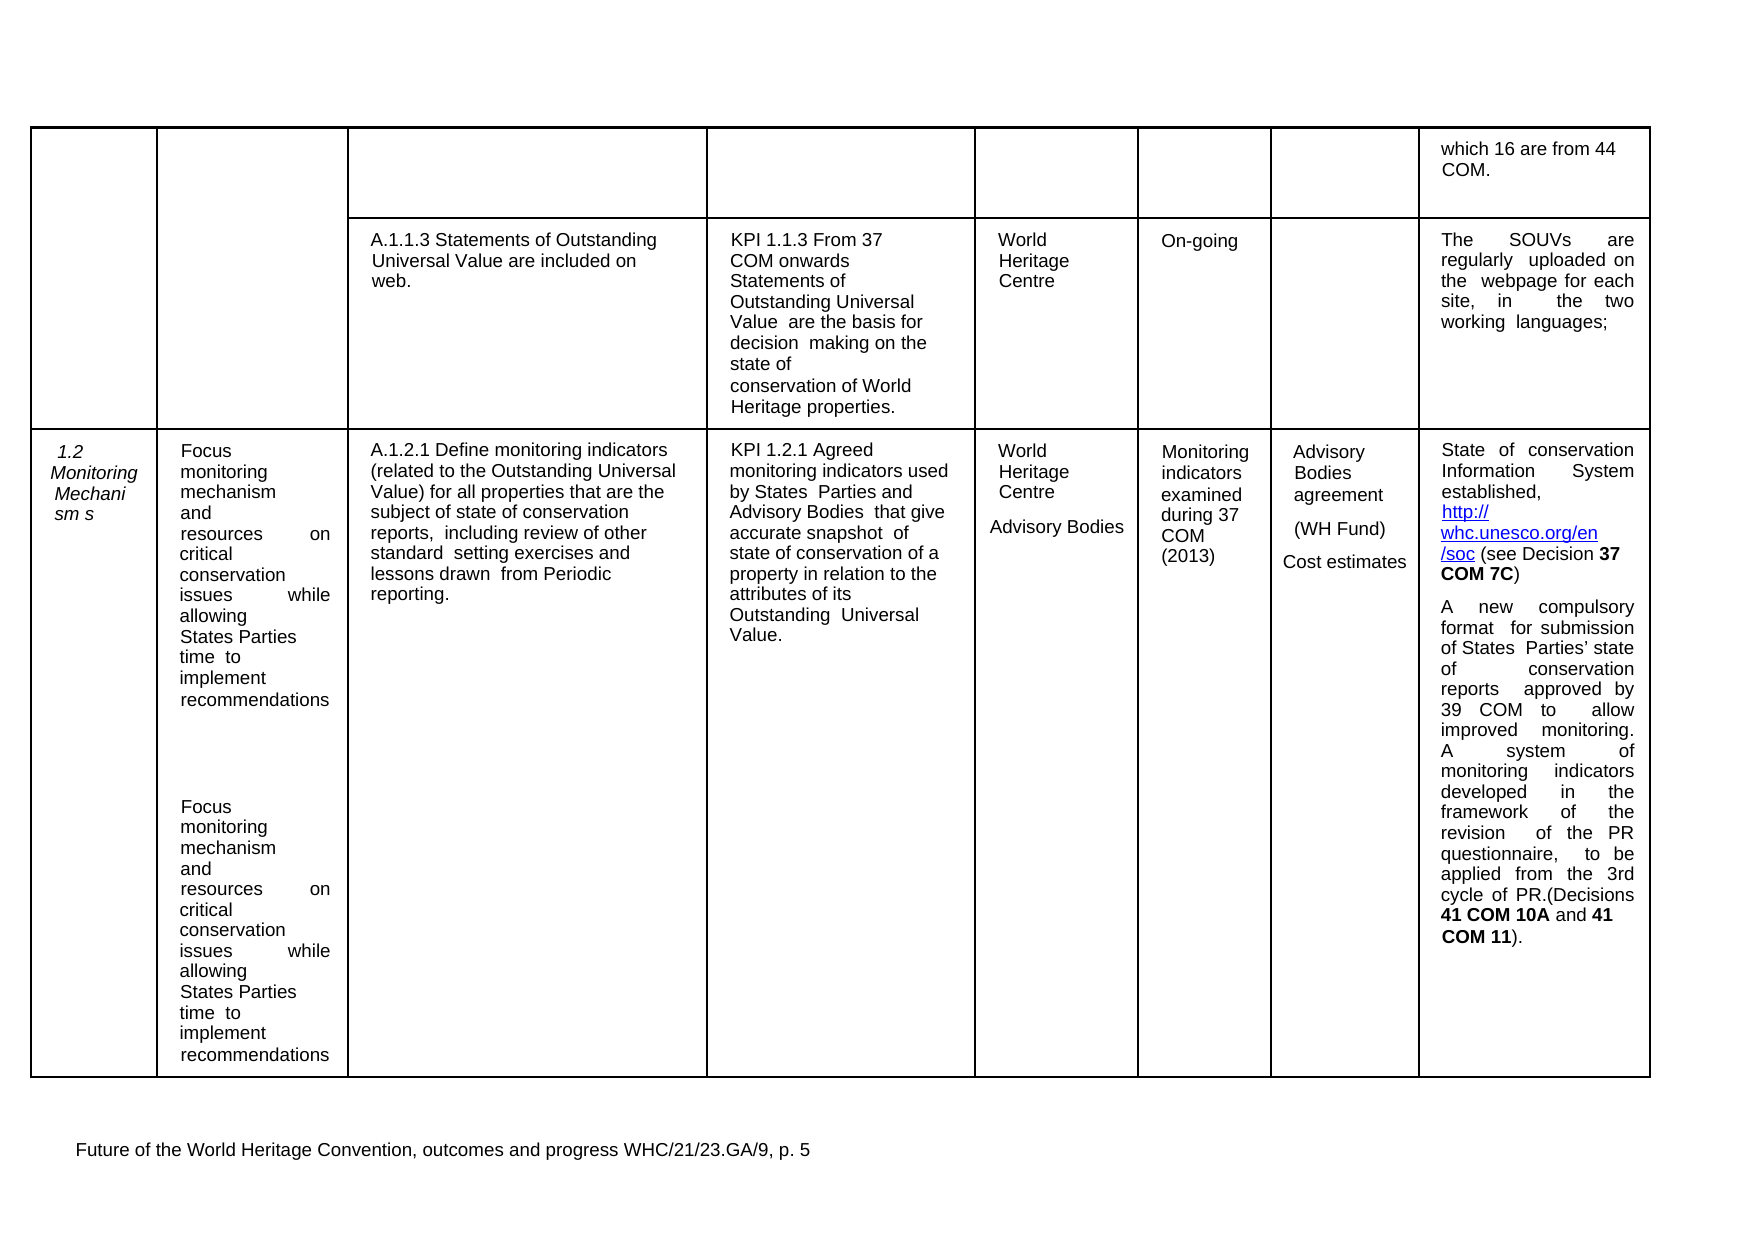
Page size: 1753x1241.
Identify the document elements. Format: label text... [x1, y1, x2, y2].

table_cell Advisory Bodies agreement (WH Fund) Cost estimates [1272, 430, 1418, 1076]
table_cell [1139, 129, 1270, 217]
table_cell The SOUVs are regularly uploaded on the webpage for each site, in the two working languages; [1420, 219, 1649, 428]
table_cell which 16 are from 44 COM. [1420, 129, 1649, 217]
table_cell KPI 1.2.1 Agreed monitoring indicators used by States Parties and Advisory Bodies that give accurate snapshot of state of conservation of a property in relation to the attributes of its Outstanding Universal Value. [708, 430, 974, 1076]
table_cell KPI 1.1.3 From 37 COM onwards Statements of Outstanding Universal Value are the basis for decision making on the state of conservation of World Heritage properties. [708, 219, 974, 428]
table_cell A.1.2.1 Define monitoring indicators (related to the Outstanding Universal Value) for all properties that are the subject of state of conservation reports, including review of other standard setting exercises and lessons drawn from Periodic reporting. [349, 430, 706, 1076]
table_cell [1272, 129, 1418, 217]
table_cell [158, 129, 347, 428]
text Future of the World Heritage Convention, outcomes and progress WHC/21/23.GA/9, p. 5 [75, 1138, 1655, 1160]
table_cell [349, 129, 706, 217]
table_cell [32, 129, 156, 428]
table_cell A.1.1.3 Statements of Outstanding Universal Value are included on web. [349, 219, 706, 428]
table_cell [708, 129, 974, 217]
table_cell [1272, 219, 1418, 428]
table_cell World Heritage Centre [976, 219, 1137, 428]
table_cell Monitoring indicators examined during 37 COM (2013) [1139, 430, 1270, 1076]
table_cell 1.2 Monitoring Mechanism s [32, 430, 156, 1076]
table_cell Focus monitoring mechanism and resources on critical conservation issues while allowing States Parties time to implement recommendations Focus monitoring mechanism and resources on critical conservation issues while allowing States Parties time to implement recommendations [158, 430, 347, 1076]
table_cell State of conservation Information System established, http://whc.unesco.org/en /soc (see Decision 37 COM 7C) A new compulsory format for submission of States Parties’ state of conservation reports approved by 39 COM to allow improved monitoring. A system of monitoring indicators developed in the framework of the revision of the PR questionnaire, to be applied from the 3rd cycle of PR.(Decisions 41 COM 10A and 41 COM 11). [1420, 430, 1649, 1076]
table_cell World Heritage Centre Advisory Bodies [976, 430, 1137, 1076]
table_cell On-going [1139, 219, 1270, 428]
table_cell [976, 129, 1137, 217]
